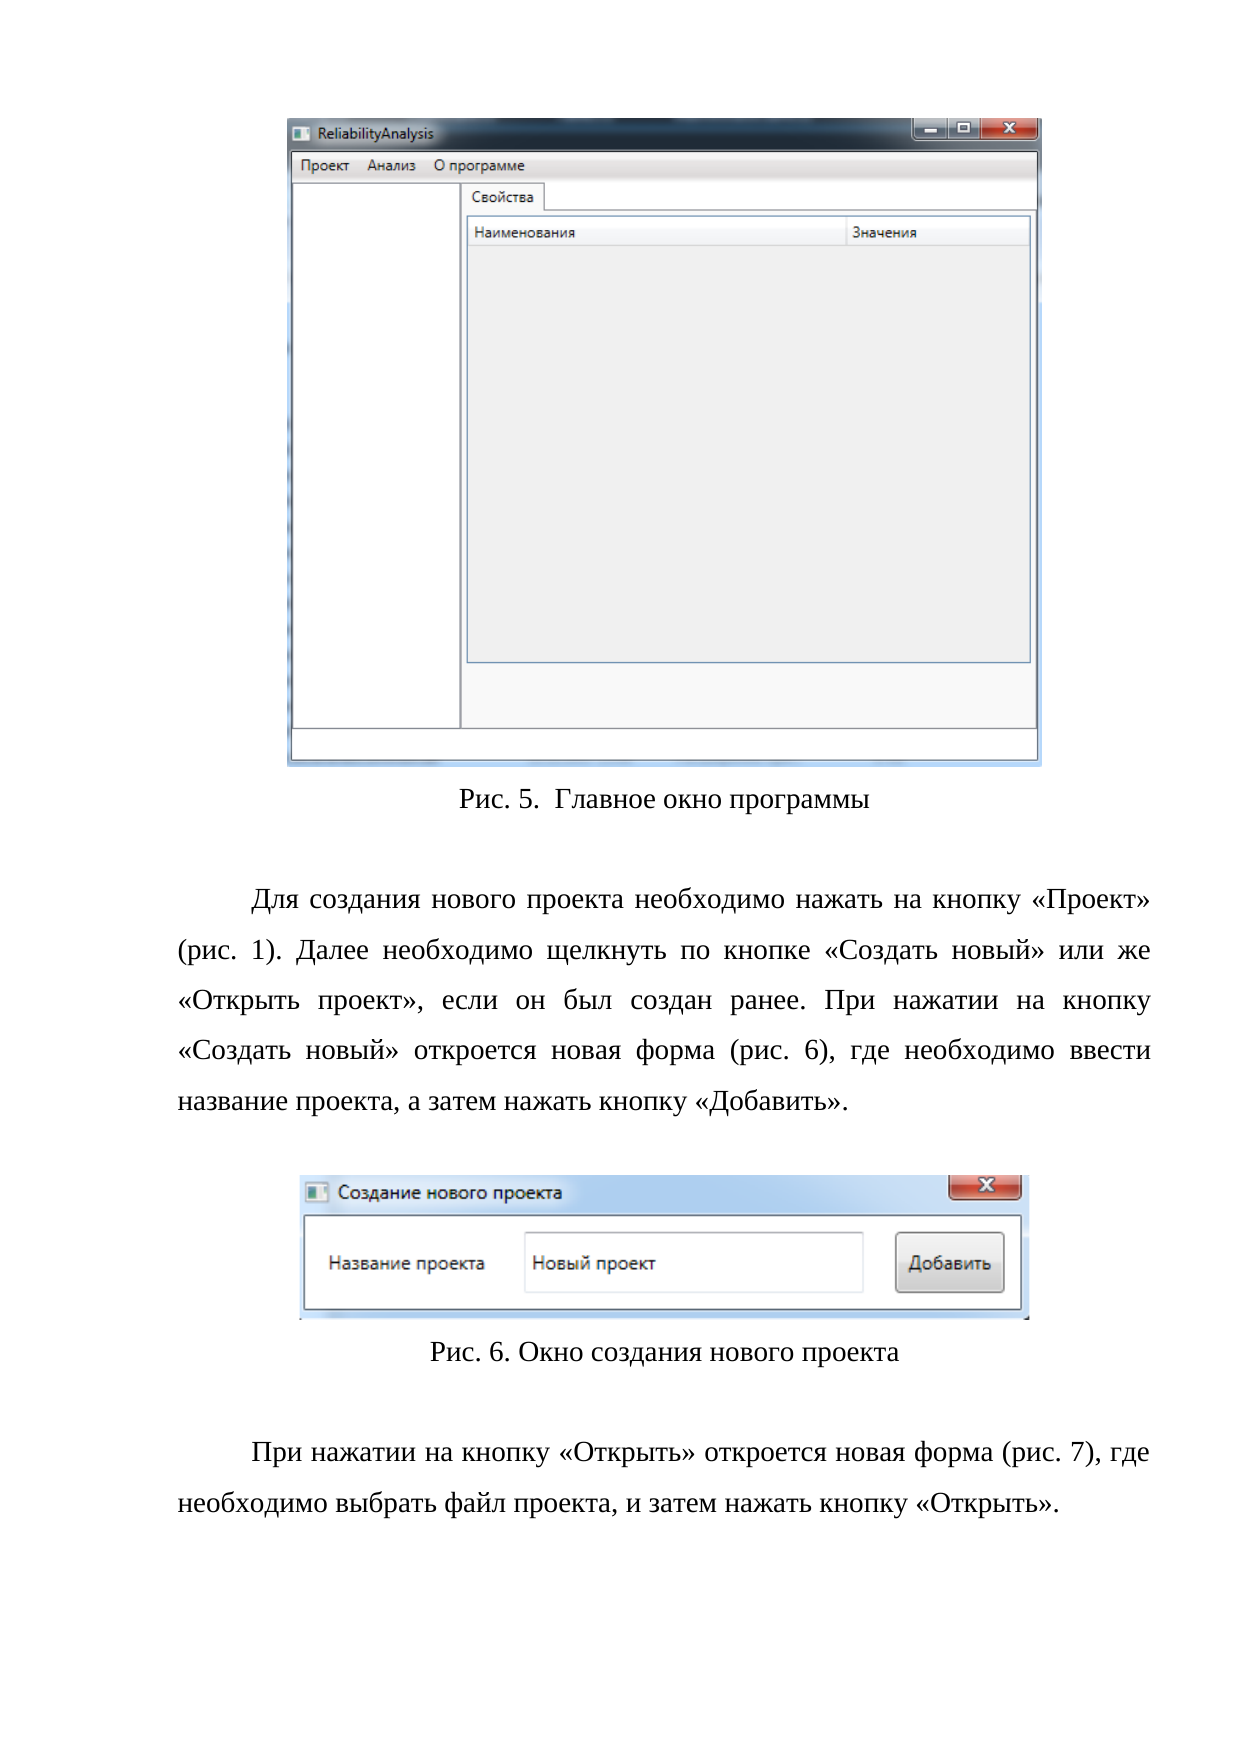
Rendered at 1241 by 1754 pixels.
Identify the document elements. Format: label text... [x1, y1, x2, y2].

text Рис. 6. Окно создания нового проекта [177, 1334, 1152, 1367]
picture [299, 1175, 1030, 1320]
picture [287, 118, 1042, 767]
text Рис. 5. Главное окно программы [177, 781, 1152, 814]
text При нажатии на кнопку «Открыть» откроется новая форма (рис. 7), где необходимо выбрать файл проекта, и затем нажать кнопку «Открыть». [177, 1434, 1152, 1518]
text Для создания нового проекта необходимо нажать на кнопку «Проект» (рис. 1). Далее необходимо щелкнуть по кнопке «Создать новый» или же «Открыть проект», если он был создан ранее. При нажатии на кнопку «Создать новый» откроется новая форма (рис. 6), где необходимо ввести название проекта, а затем нажать кнопку «Добавить». [177, 881, 1152, 1116]
